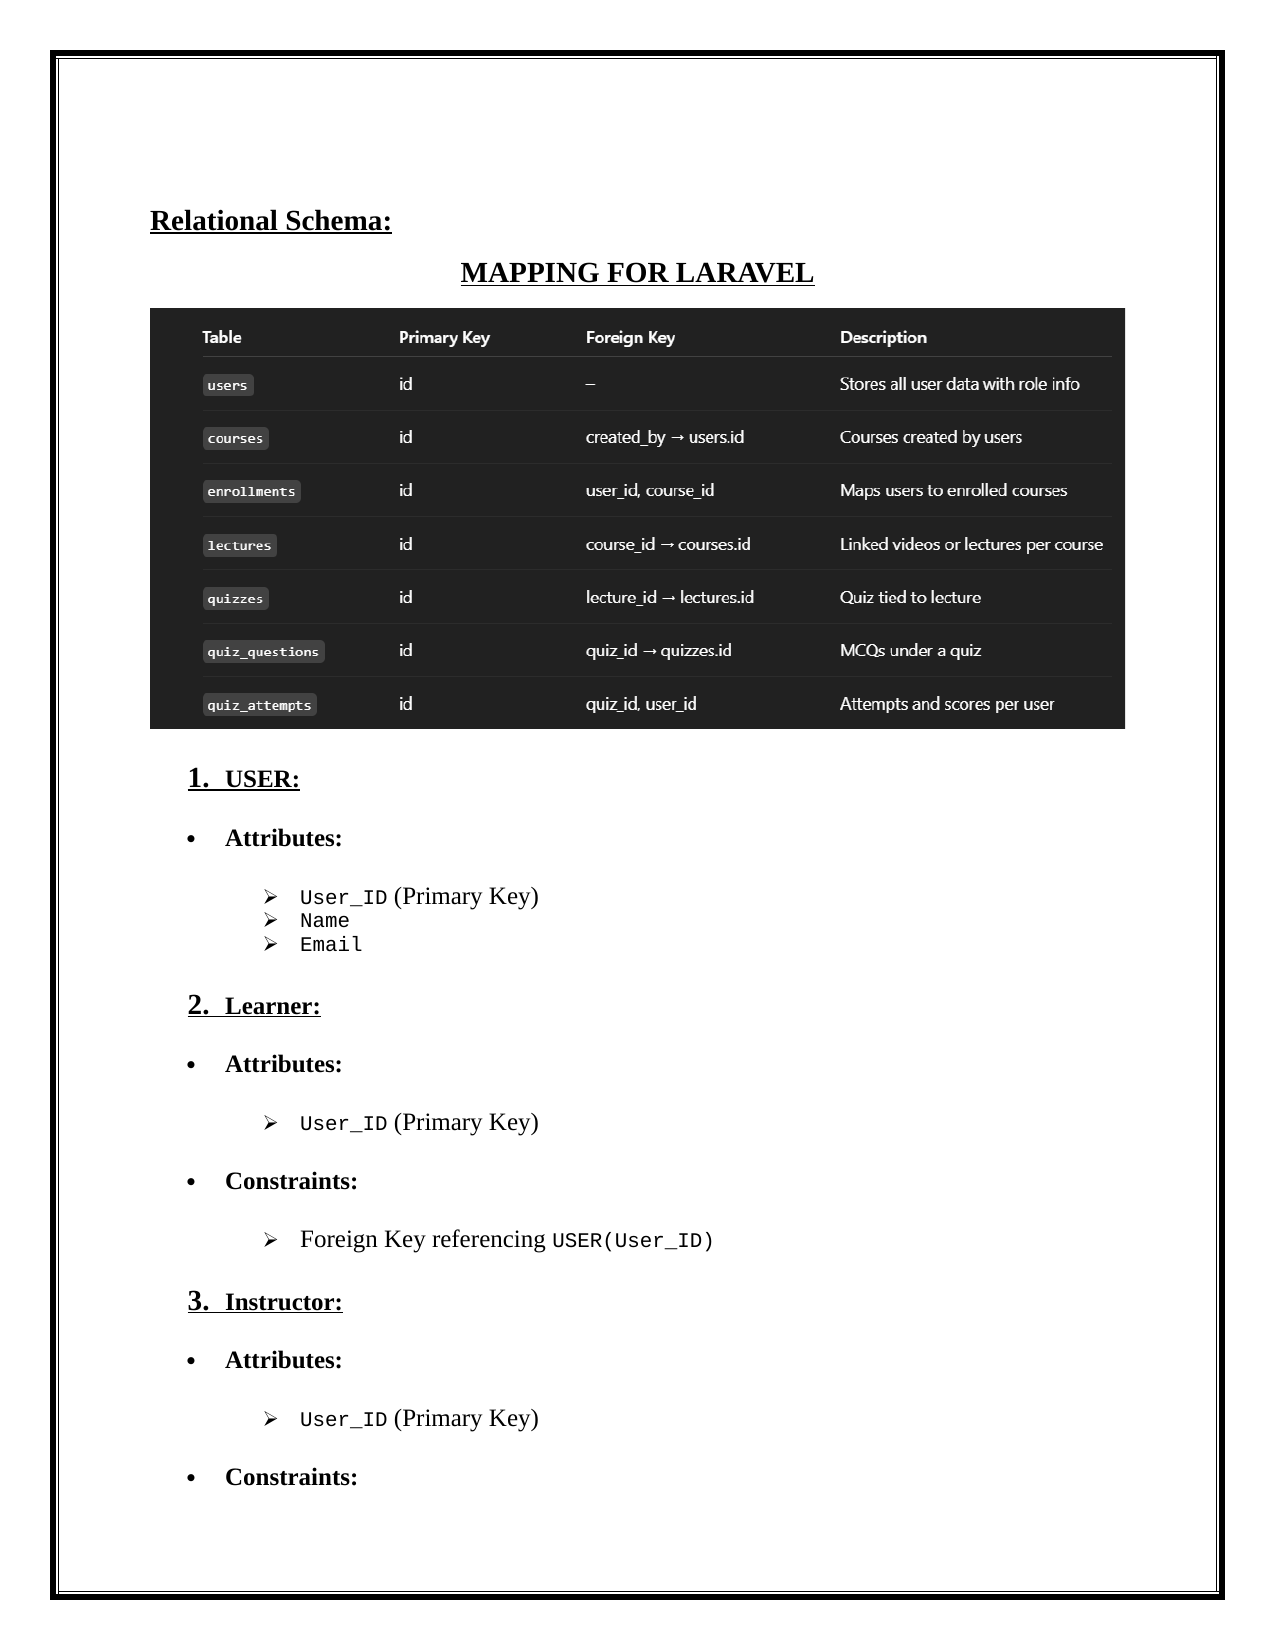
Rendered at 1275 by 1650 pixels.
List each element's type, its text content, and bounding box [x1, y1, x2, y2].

list Foreign Key referencing USER(User_ID) [262, 1224, 1125, 1254]
list Attributes: [187, 1049, 1125, 1078]
list Name [262, 910, 1125, 934]
list Attributes: [187, 1346, 1125, 1374]
text MAPPING FOR LARAVEL [150, 256, 1125, 289]
list Learner: [187, 987, 1125, 1020]
picture [150, 308, 1125, 729]
list User_ID (Primary Key) [262, 1107, 1125, 1137]
list Attributes: [187, 823, 1125, 852]
text Relational Schema: [150, 203, 1125, 236]
list USER: [187, 760, 1125, 794]
list User_ID (Primary Key) [262, 881, 1125, 910]
list User_ID (Primary Key) [262, 1403, 1125, 1433]
list Constraints: [187, 1462, 1125, 1491]
list Email [262, 934, 1125, 958]
list Constraints: [187, 1166, 1125, 1195]
list Instructor: [187, 1283, 1125, 1316]
